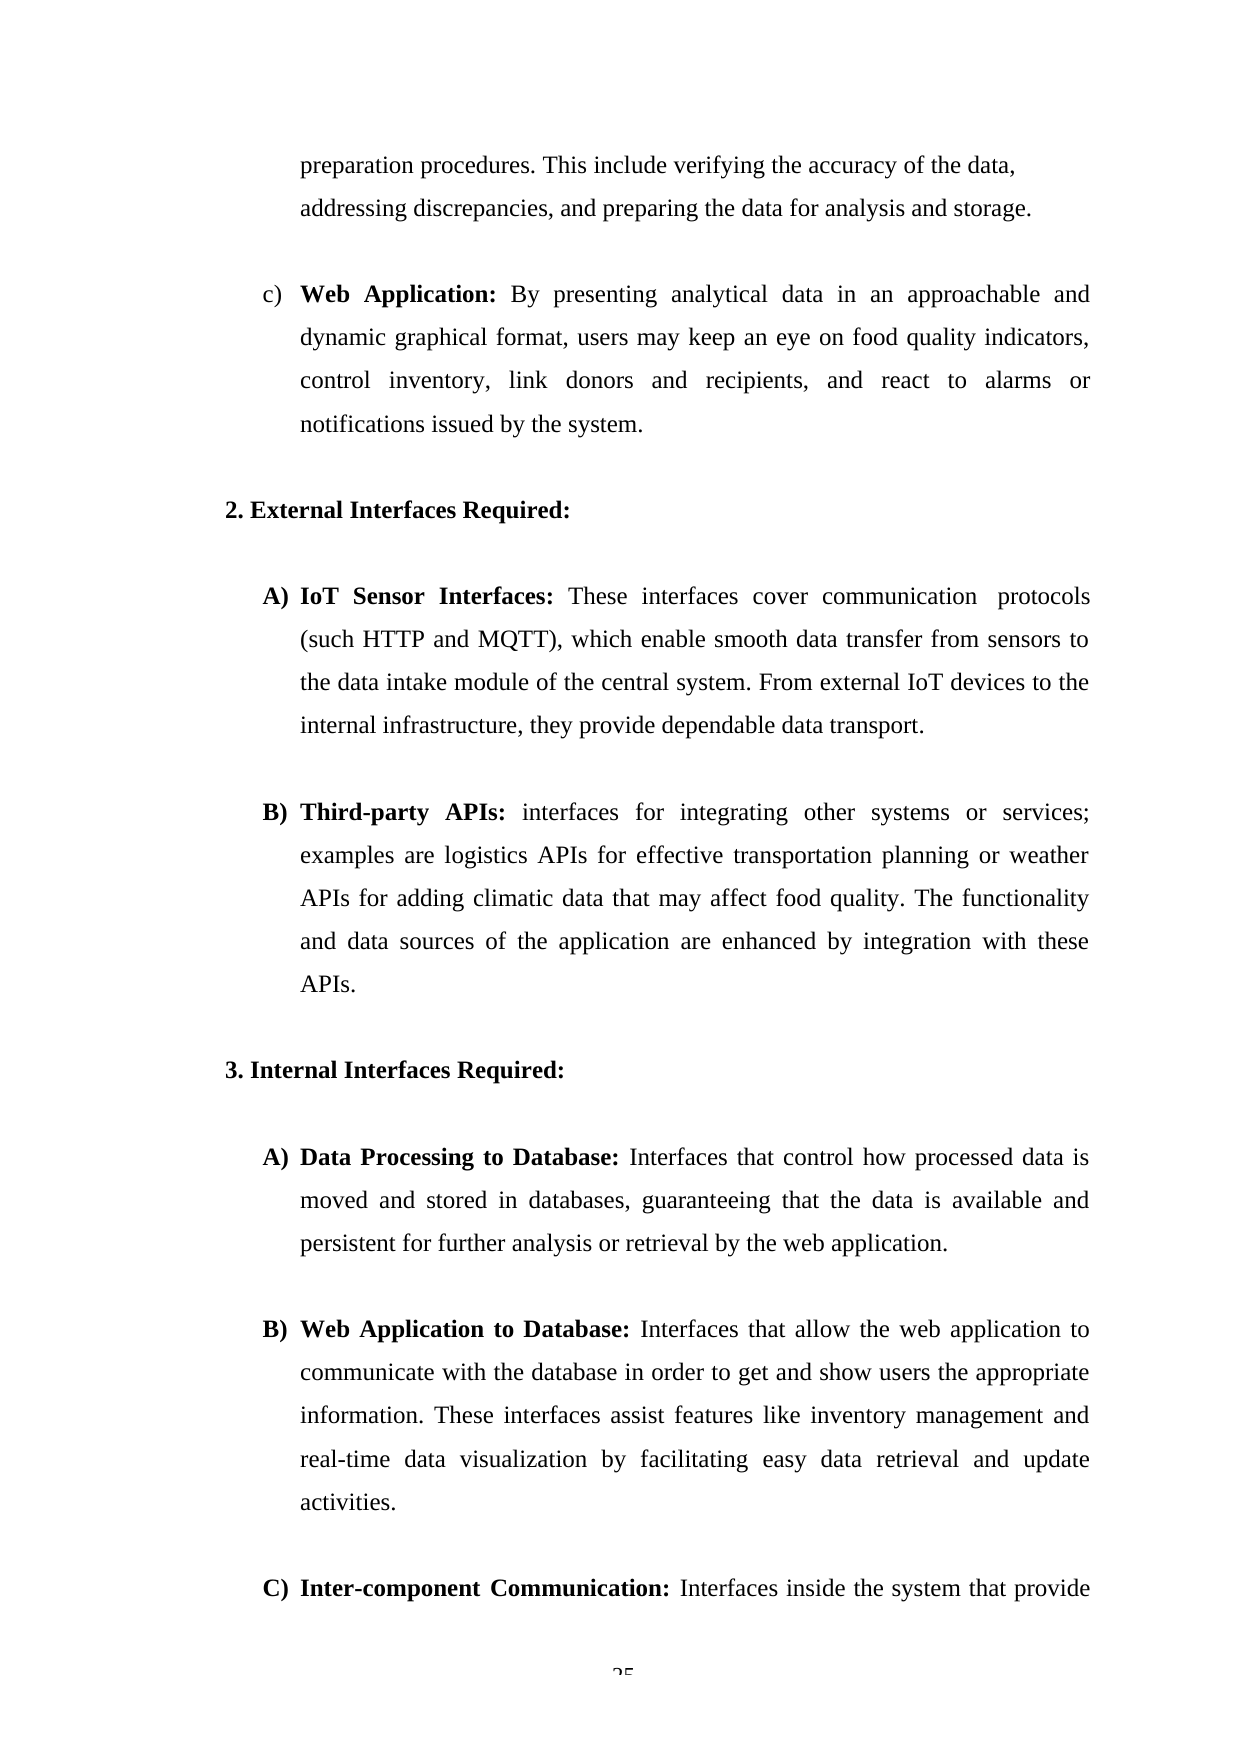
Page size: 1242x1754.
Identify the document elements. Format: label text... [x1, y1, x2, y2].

subtitle Internal Interfaces Required: [225, 1056, 1167, 1084]
subtitle External Interfaces Required: [225, 495, 1167, 524]
text preparation procedures. This include verifying the accuracy of the data, addressing discrepancies, and preparing the data for analysis and storage. [300, 150, 1090, 222]
list Web Application: By presenting analytical data in an approachable and dynamic graphical format, users may keep an eye on food quality indicators, control inventory, link donors and recipients, and react to alarms or notifications issued by the system. [262, 279, 1090, 437]
list Data Processing to Database: Interfaces that control how processed data is moved and stored in databases, guaranteeing that the data is available and persistent for further analysis or retrieval by the web application. [262, 1142, 1090, 1257]
list Inter-component Communication: Interfaces inside the system that provide [262, 1573, 1167, 1602]
list IoT Sensor Interfaces: These interfaces cover communication protocols (such HTTP and MQTT), which enable smooth data transfer from sensors to the data intake module of the central system. From external IoT devices to the internal infrastructure, they provide dependable data transport. [262, 581, 1090, 739]
list Third-party APIs: interfaces for integrating other systems or services; examples are logistics APIs for effective transportation planning or weather APIs for adding climatic data that may affect food quality. The functionality and data sources of the application are enhanced by integration with these APIs. [262, 797, 1090, 998]
list Web Application to Database: Interfaces that allow the web application to communicate with the database in order to get and show users the appropriate information. These interfaces assist features like inventory management and real-time data visualization by facilitating easy data retrieval and update activities. [262, 1314, 1090, 1516]
